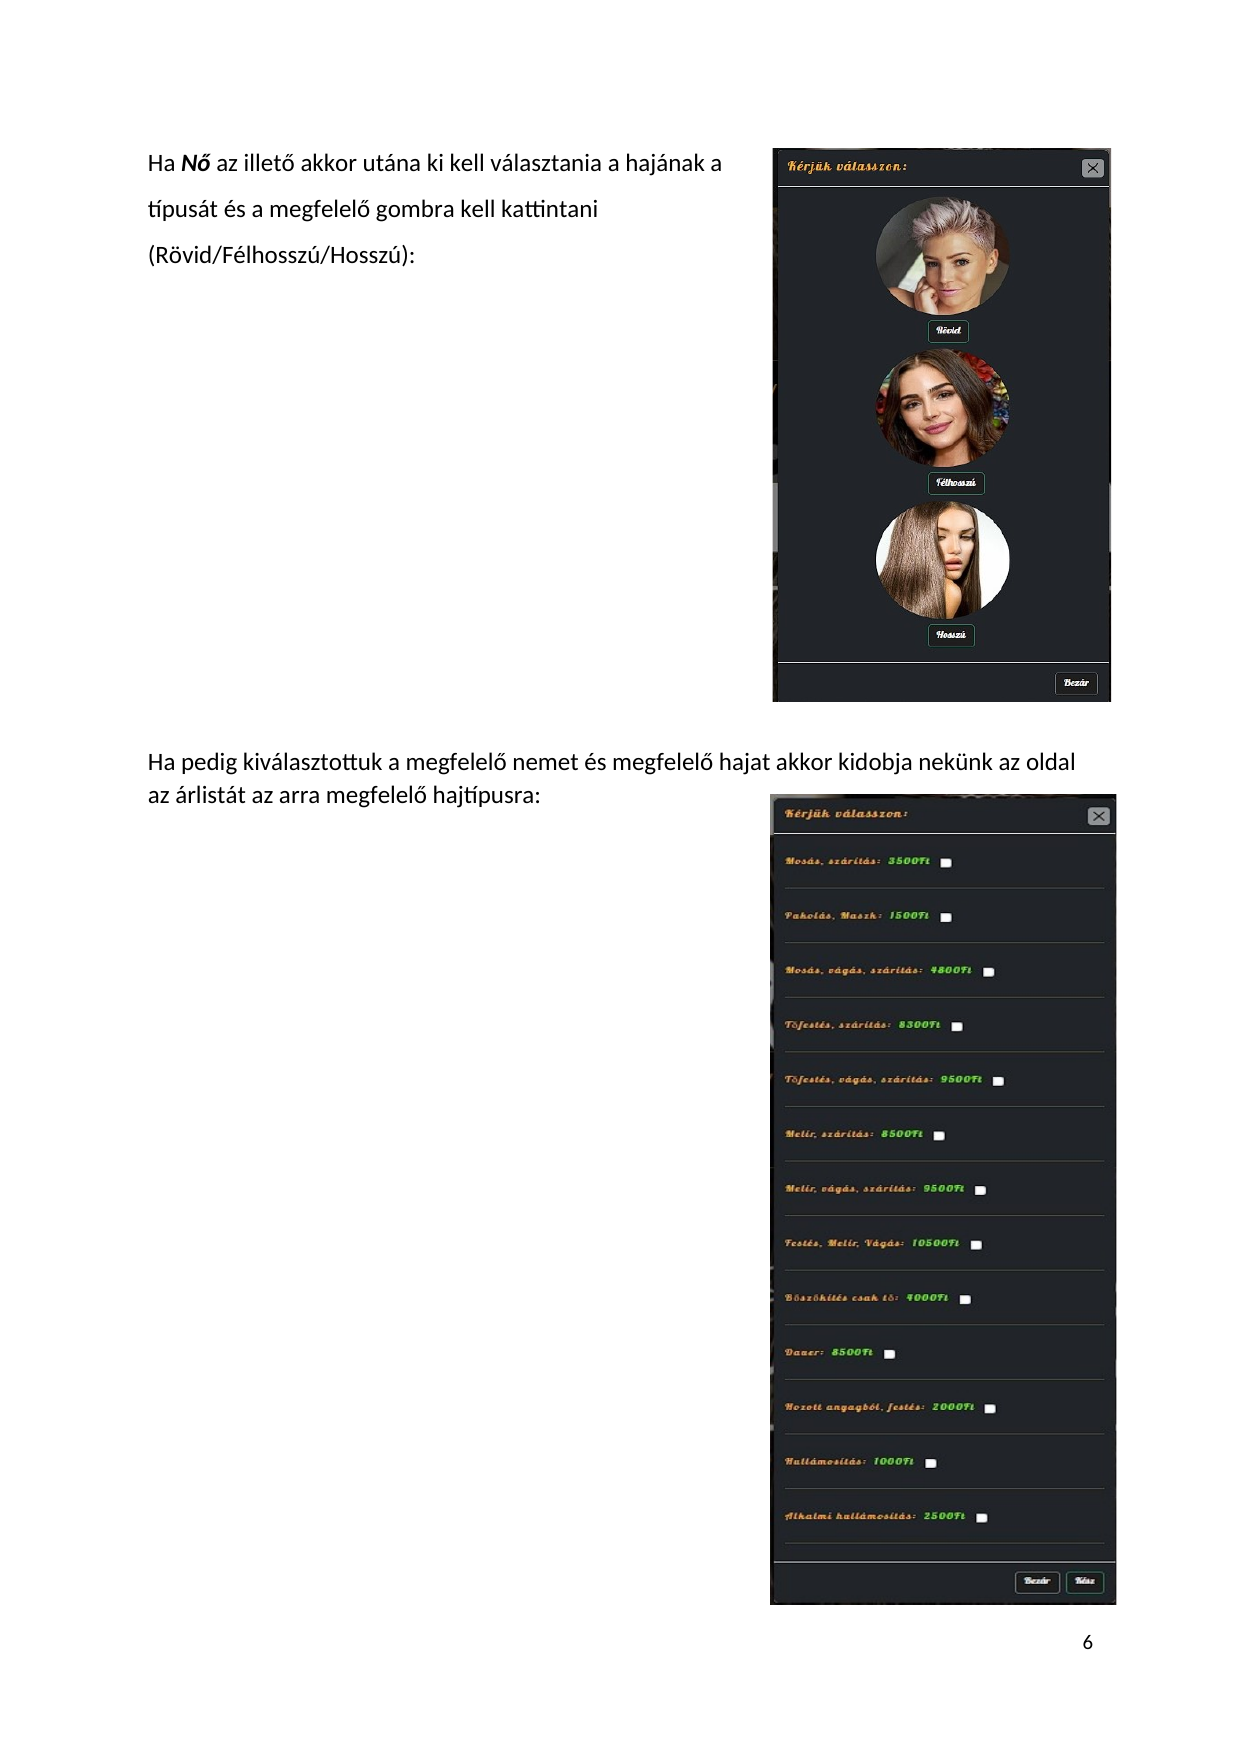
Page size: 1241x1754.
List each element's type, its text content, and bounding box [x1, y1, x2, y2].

text (Rövid/Félhosszú/Hosszú): [148, 240, 1093, 270]
text Ha pedig kiválasztottuk a megfelelő nemet és megfelelő hajat akkor kidobja nekünk az oldal az árlistát az arra megfelelő hajtípusra: [148, 746, 1093, 810]
picture [770, 794, 1117, 1605]
text típusát és a megfelelő gombra kell kattintani [148, 194, 1093, 224]
picture [772, 148, 1112, 702]
text Ha Nő az illető akkor utána ki kell választania a hajának a [148, 148, 1093, 178]
